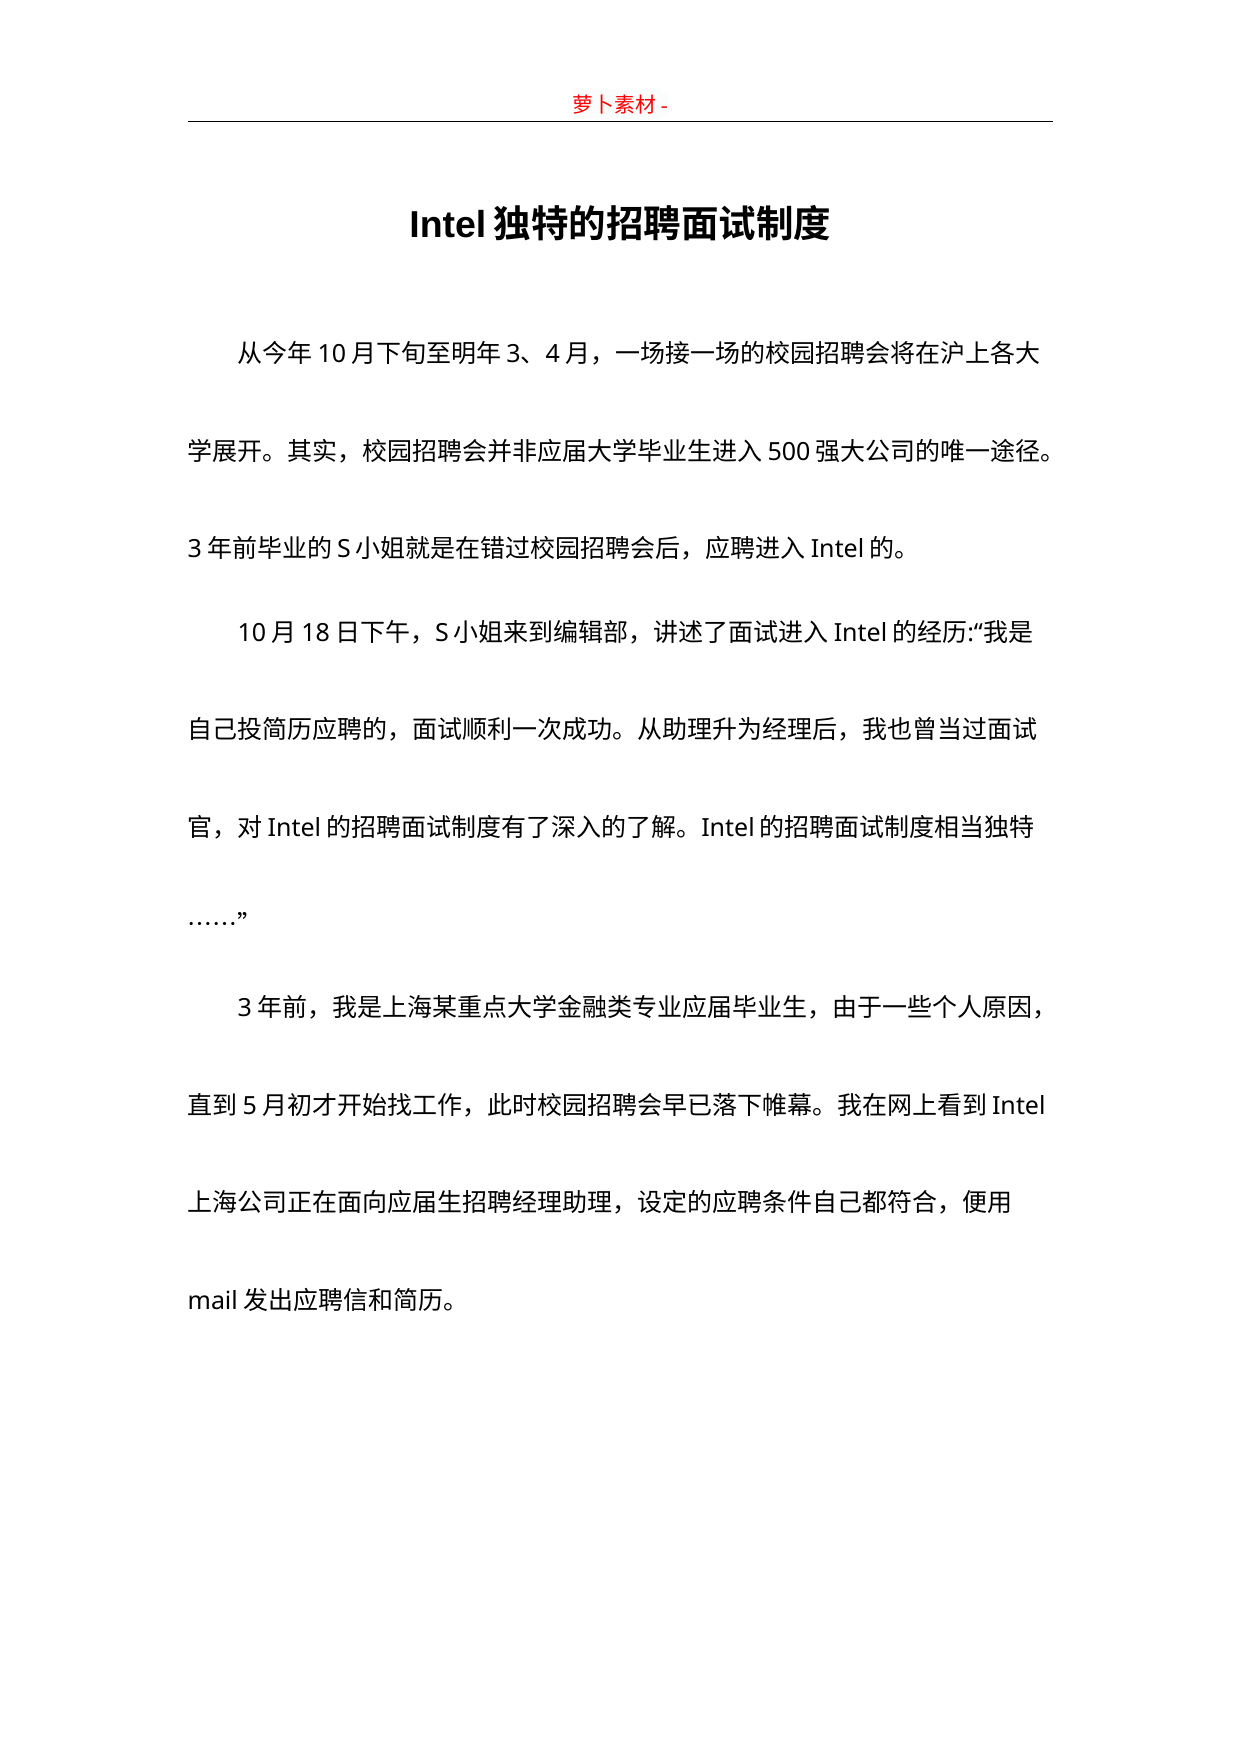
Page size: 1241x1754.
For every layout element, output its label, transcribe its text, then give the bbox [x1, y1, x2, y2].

text 3年前，我是上海某重点大学金融类专业应届毕业生，由于一些个人原因，直到5月初才开始找工作，此时校园招聘会早已落下帷幕。我在网上看到Intel上海公司正在面向应届生招聘经理助理，设定的应聘条件自己都符合，便用mail发出应聘信和简历。 [187, 973, 1053, 1331]
text 10月18日下午，S小姐来到编辑部，讲述了面试进入Intel的经历:“我是自己投简历应聘的，面试顺利一次成功。从助理升为经理后，我也曾当过面试官，对Intel的招聘面试制度有了深入的了解。Intel的招聘面试制度相当独特……” [187, 598, 1053, 955]
text Intel独特的招聘面试制度 [187, 189, 1053, 254]
text 从今年10月下旬至明年3、4月，一场接一场的校园招聘会将在沪上各大学展开。其实，校园招聘会并非应届大学毕业生进入500强大公司的唯一途径。3年前毕业的S小姐就是在错过校园招聘会后，应聘进入Intel的。 [187, 319, 1053, 579]
